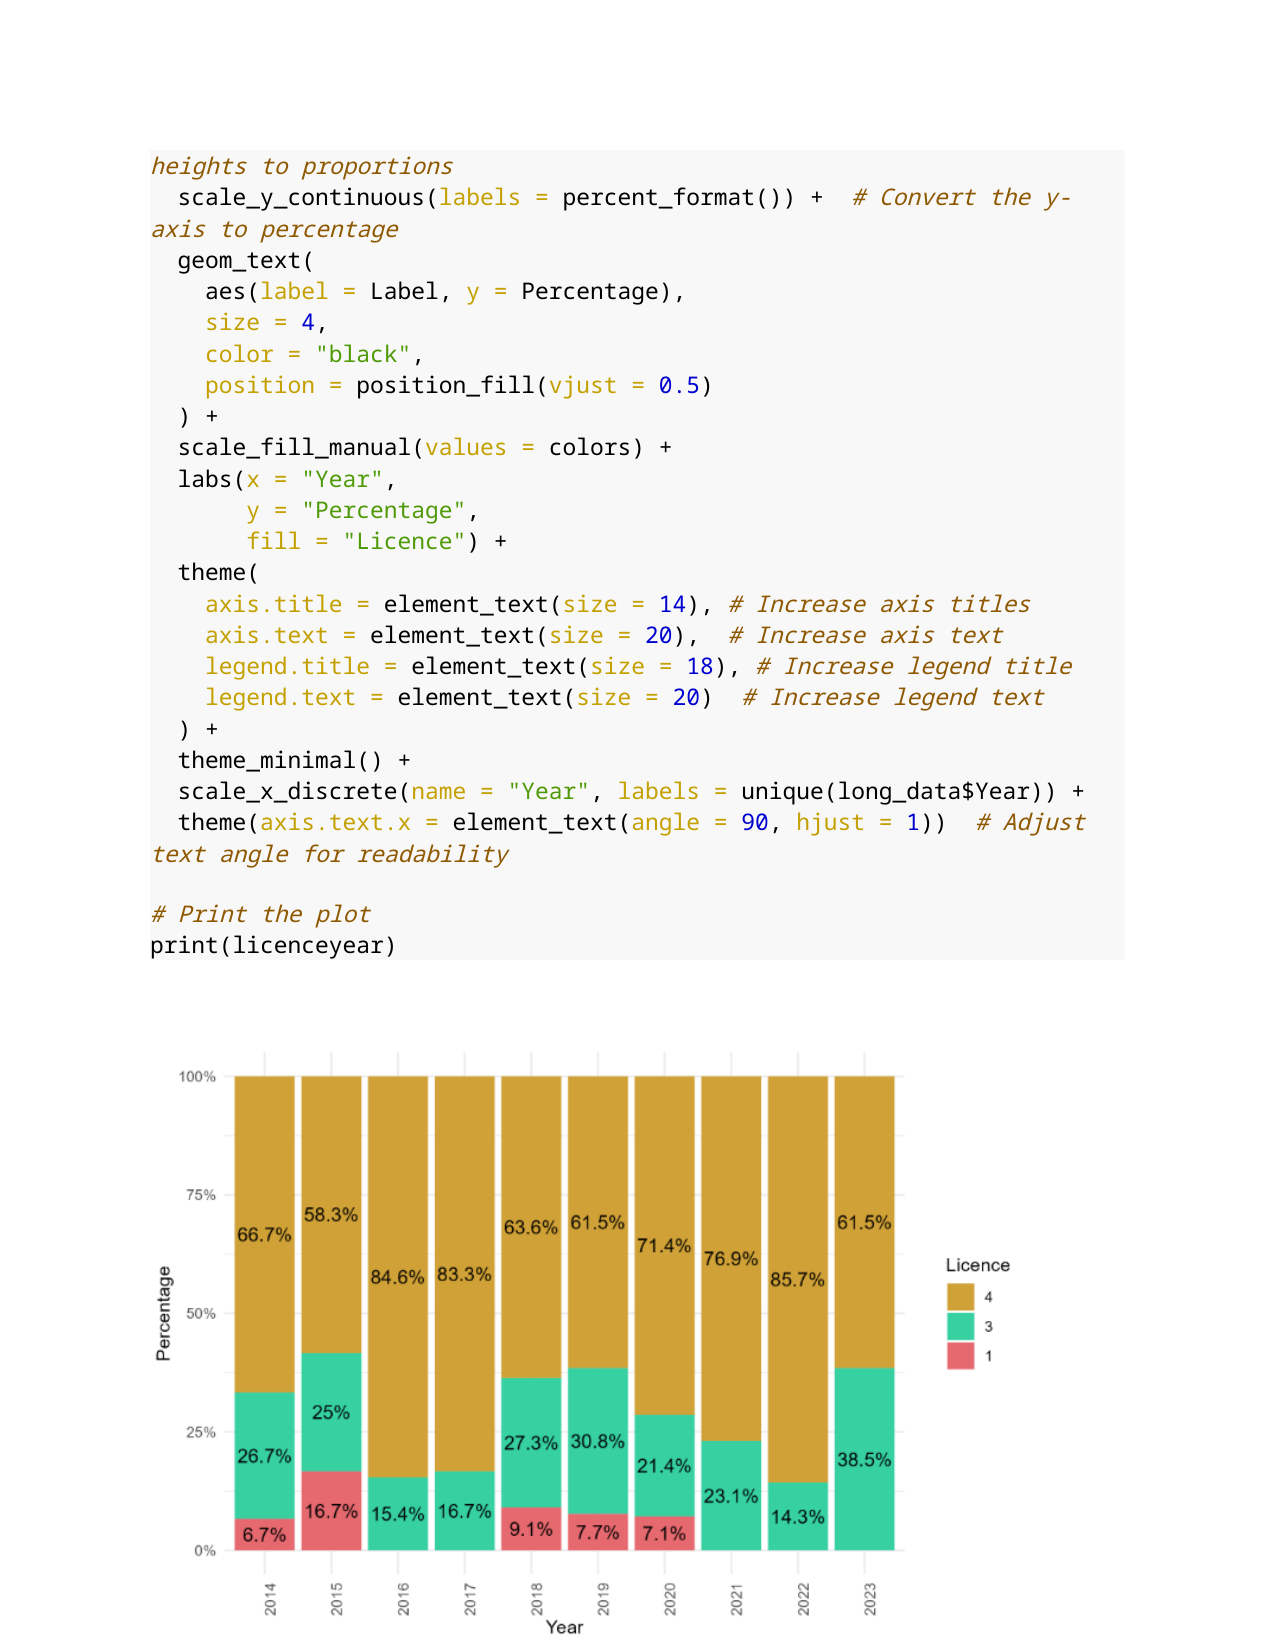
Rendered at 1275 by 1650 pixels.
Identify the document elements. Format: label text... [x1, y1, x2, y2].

picture [150, 1047, 1028, 1647]
